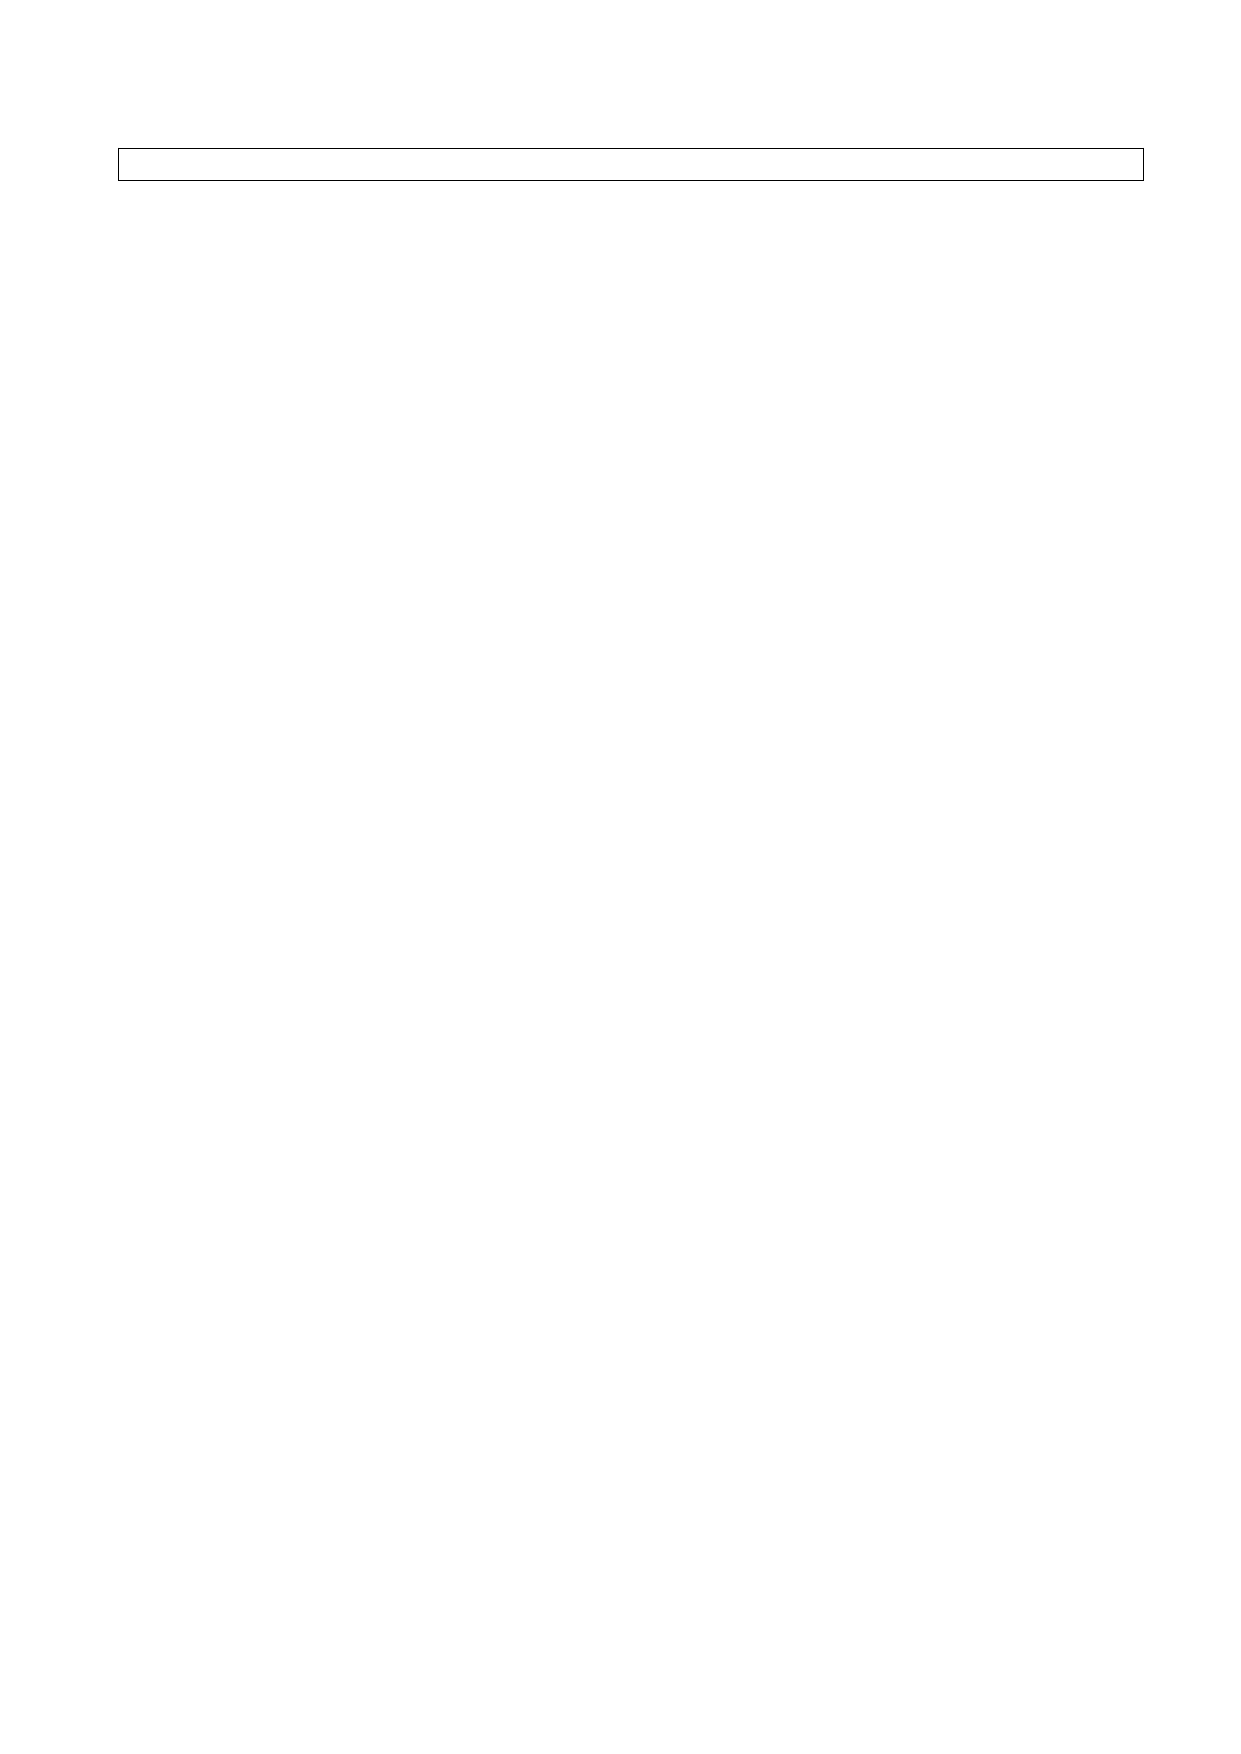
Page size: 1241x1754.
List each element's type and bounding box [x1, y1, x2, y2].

table_cell [119, 149, 408, 180]
table_cell [408, 149, 626, 180]
table_cell [875, 149, 1143, 180]
table_cell [626, 149, 874, 180]
